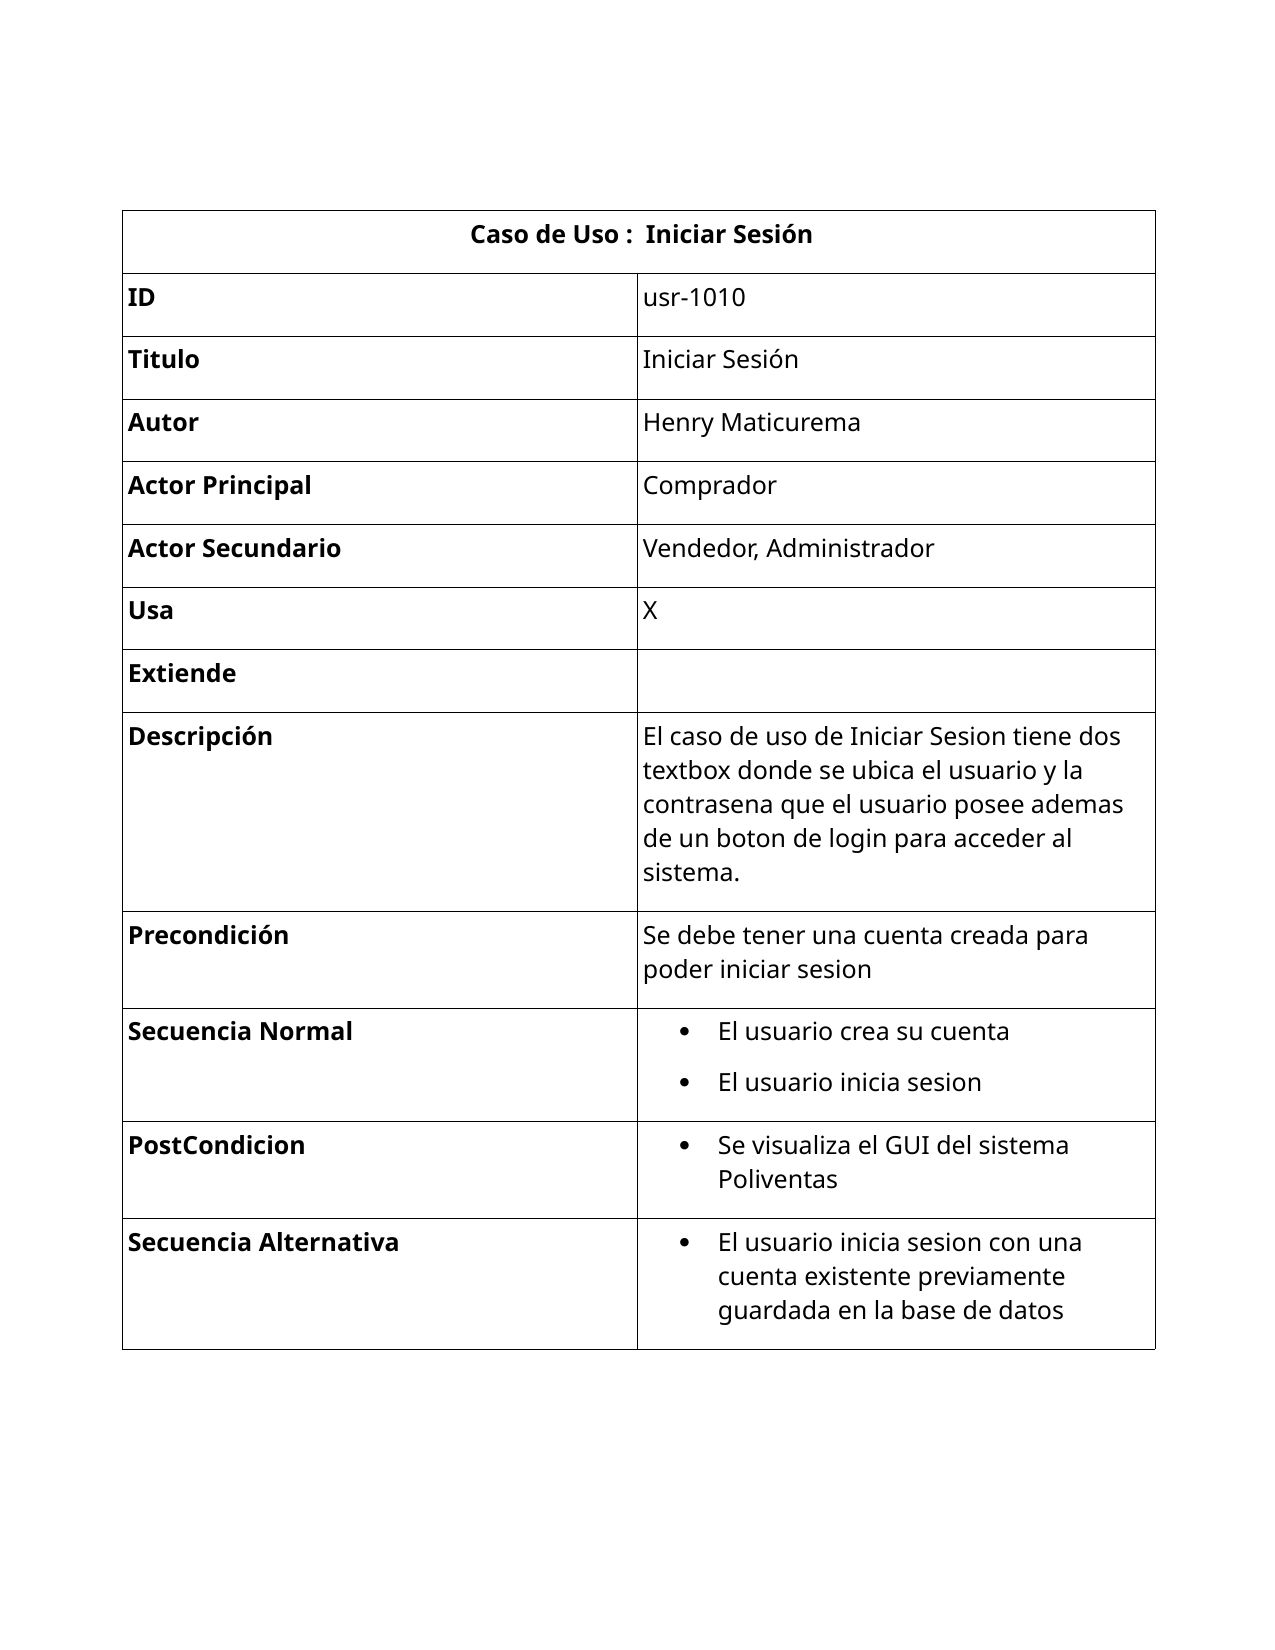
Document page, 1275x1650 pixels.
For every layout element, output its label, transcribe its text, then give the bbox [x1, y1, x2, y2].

table_cell Actor Secundario [123, 525, 637, 587]
table_cell Descripción [123, 713, 637, 911]
table_cell Autor [123, 400, 637, 461]
table_cell El usuario inicia sesion con una cuenta existente previamente guardada en la base de datos [638, 1219, 1155, 1349]
table_cell Precondición [123, 912, 637, 1008]
table_cell Henry Maticurema [638, 400, 1155, 461]
table_cell [638, 650, 1155, 712]
table_cell Comprador [638, 462, 1155, 524]
table_cell X [638, 588, 1155, 649]
table_cell Titulo [123, 337, 637, 398]
table_header Caso de Uso : Iniciar Sesión [123, 211, 1155, 273]
table_cell PostCondicion [123, 1122, 637, 1218]
table_cell El caso de uso de Iniciar Sesion tiene dos textbox donde se ubica el usuario y la contrasena que el usuario posee ademas de un boton de login para acceder al sistema. [638, 713, 1155, 911]
table_cell Secuencia Normal [123, 1009, 637, 1121]
table_cell Se visualiza el GUI del sistema Poliventas [638, 1122, 1155, 1218]
table_cell Extiende [123, 650, 637, 712]
table_cell Actor Principal [123, 462, 637, 524]
table_cell Vendedor, Administrador [638, 525, 1155, 587]
table_cell Secuencia Alternativa [123, 1219, 637, 1349]
table_cell Iniciar Sesión [638, 337, 1155, 398]
table_cell Usa [123, 588, 637, 649]
table_cell El usuario crea su cuenta El usuario inicia sesion [638, 1009, 1155, 1121]
table_cell Se debe tener una cuenta creada para poder iniciar sesion [638, 912, 1155, 1008]
table_cell usr-1010 [638, 274, 1155, 336]
table_cell ID [123, 274, 637, 336]
